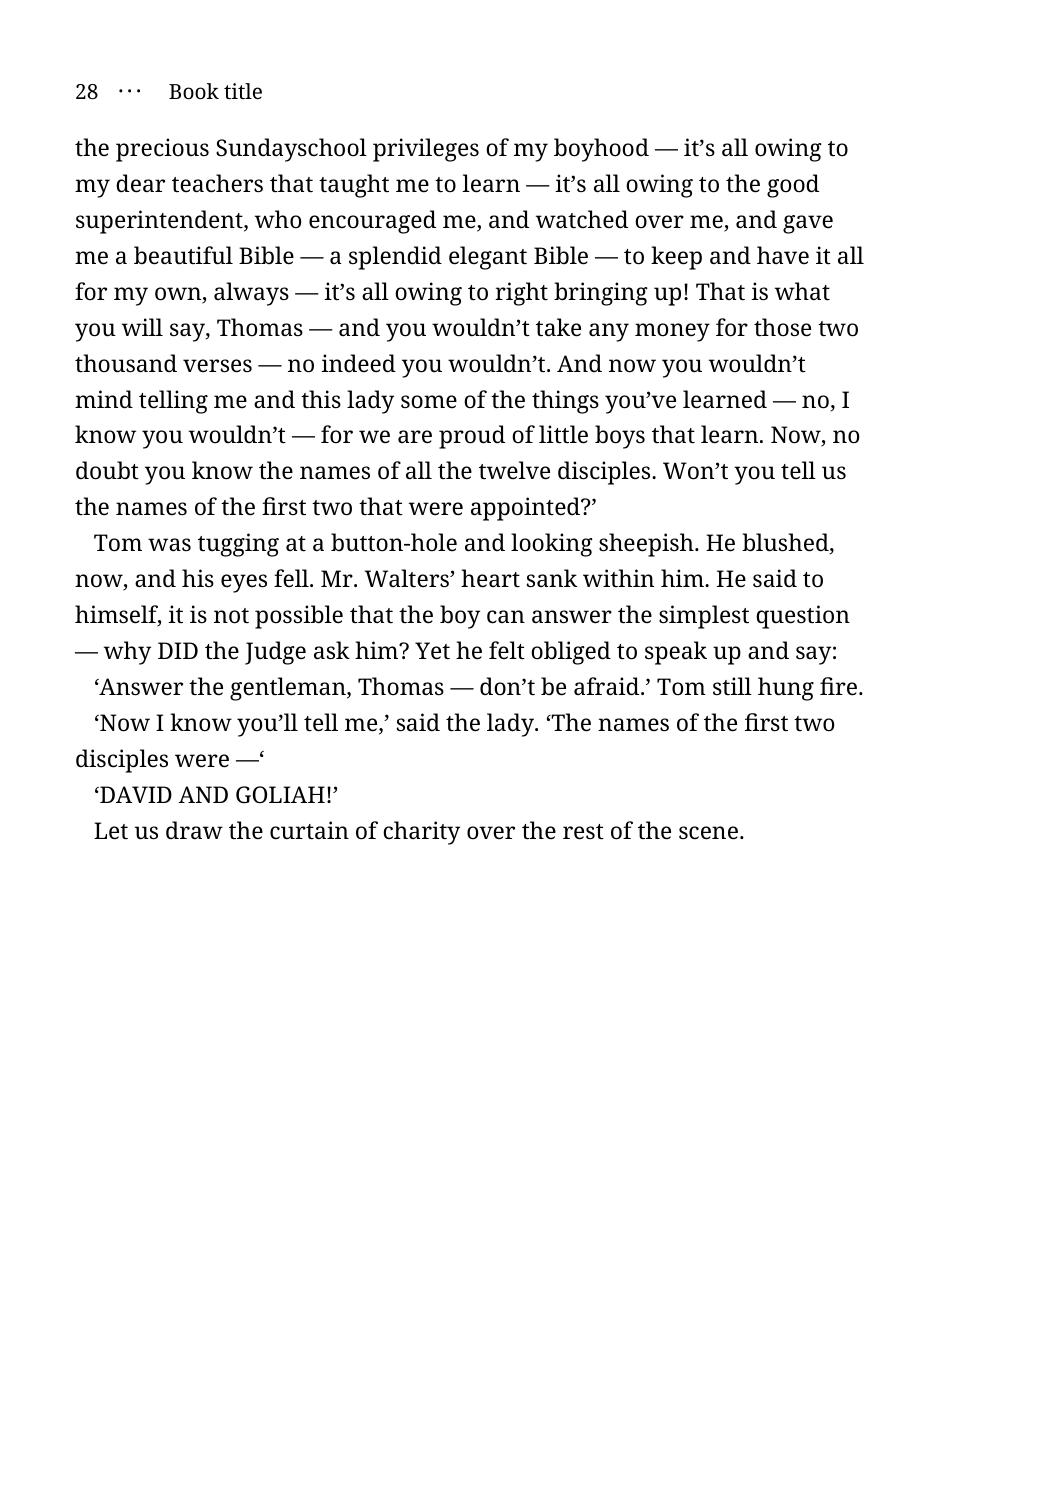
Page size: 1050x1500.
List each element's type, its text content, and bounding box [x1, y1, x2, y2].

text Tom was tugging at a button-hole and looking sheepish. He blushed, now, and his eyes fell. Mr. Walters’ heart sank within him. He said to himself, it is not possible that the boy can answer the simplest question — why DID the Judge ask him? Yet he felt obliged to speak up and say: [75, 527, 870, 666]
text Let us draw the curtain of charity over the rest of the scene. [75, 815, 870, 846]
text ‘Now I know you’ll tell me,’ said the lady. ‘The names of the first two disciples were —‘ [75, 707, 870, 774]
text ‘Answer the gentleman, Thomas — don’t be afraid.’ Tom still hung fire. [75, 671, 870, 702]
text ‘DAVID AND GOLIAH!’ [75, 779, 870, 810]
